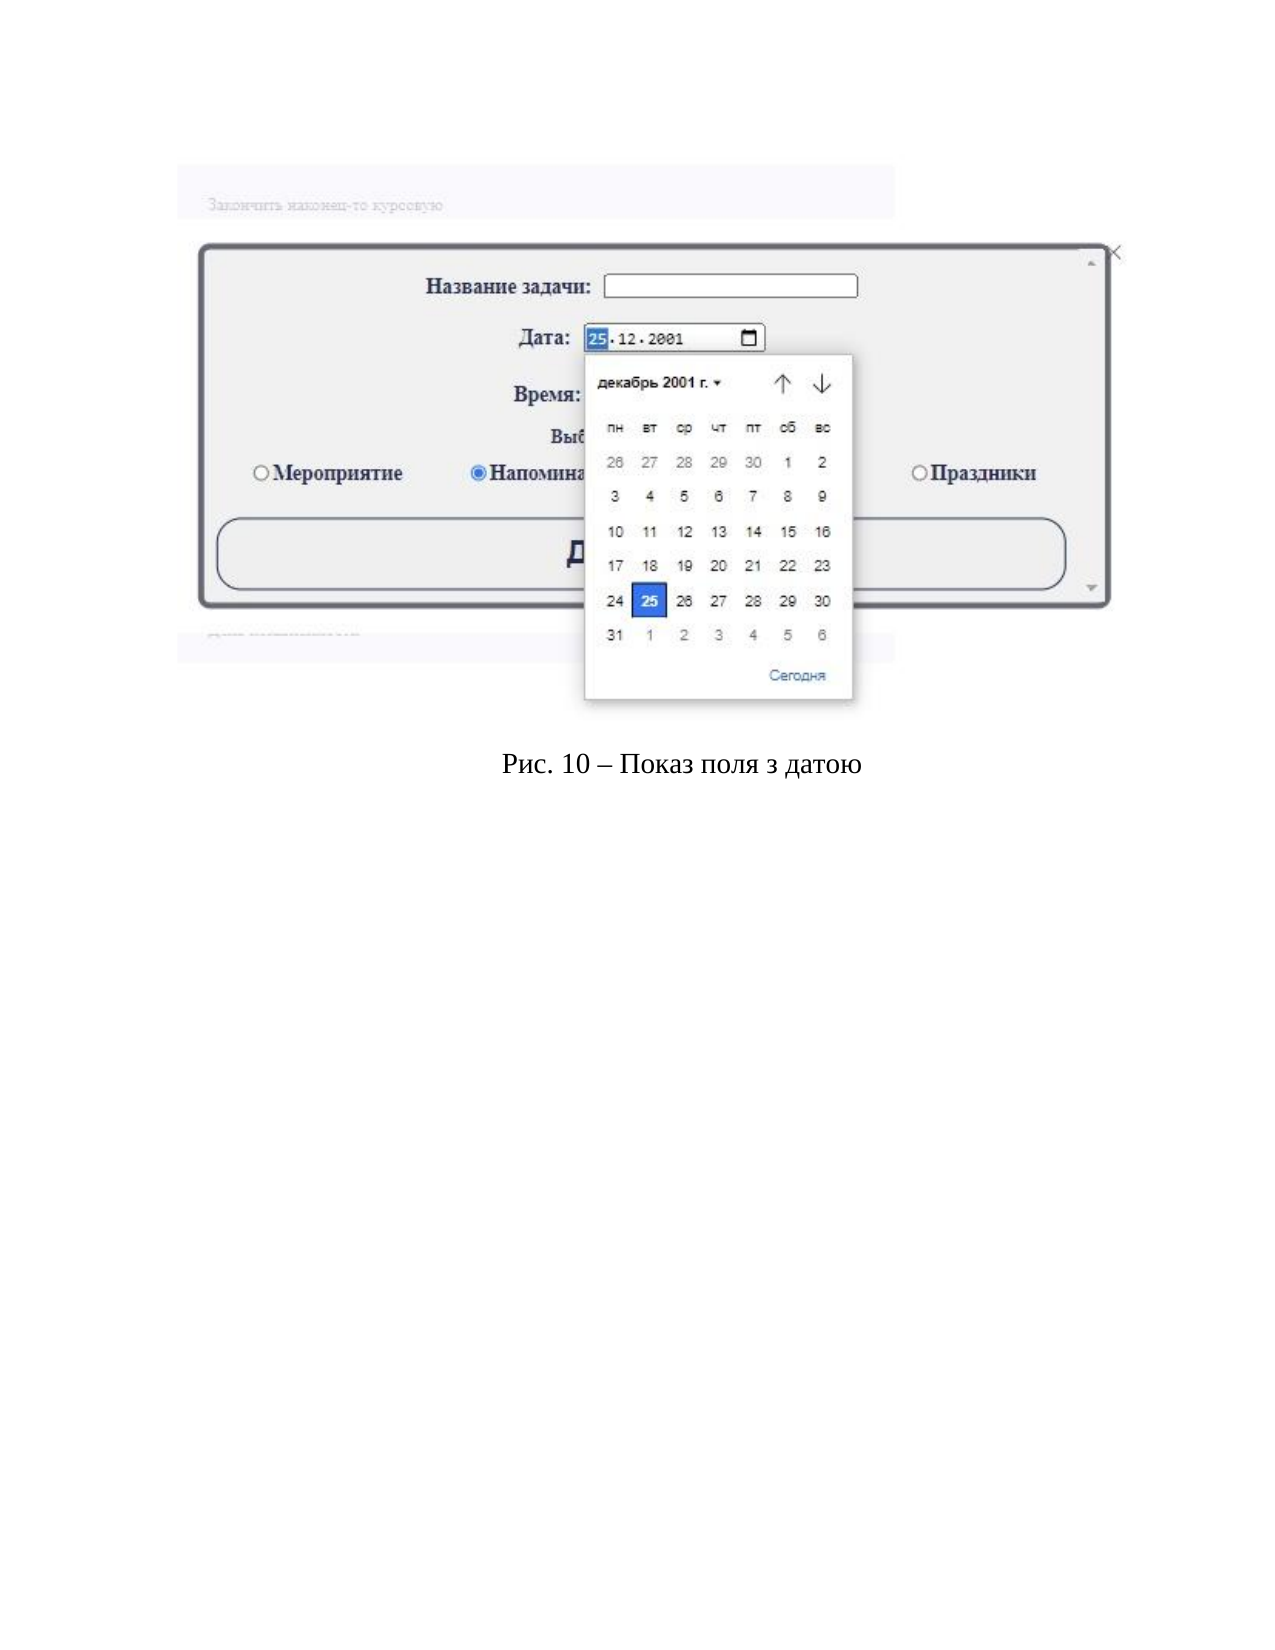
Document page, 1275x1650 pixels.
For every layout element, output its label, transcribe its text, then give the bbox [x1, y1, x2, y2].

text Рис. 10 – Показ поля з датою [177, 747, 1186, 780]
picture [177, 118, 1187, 747]
